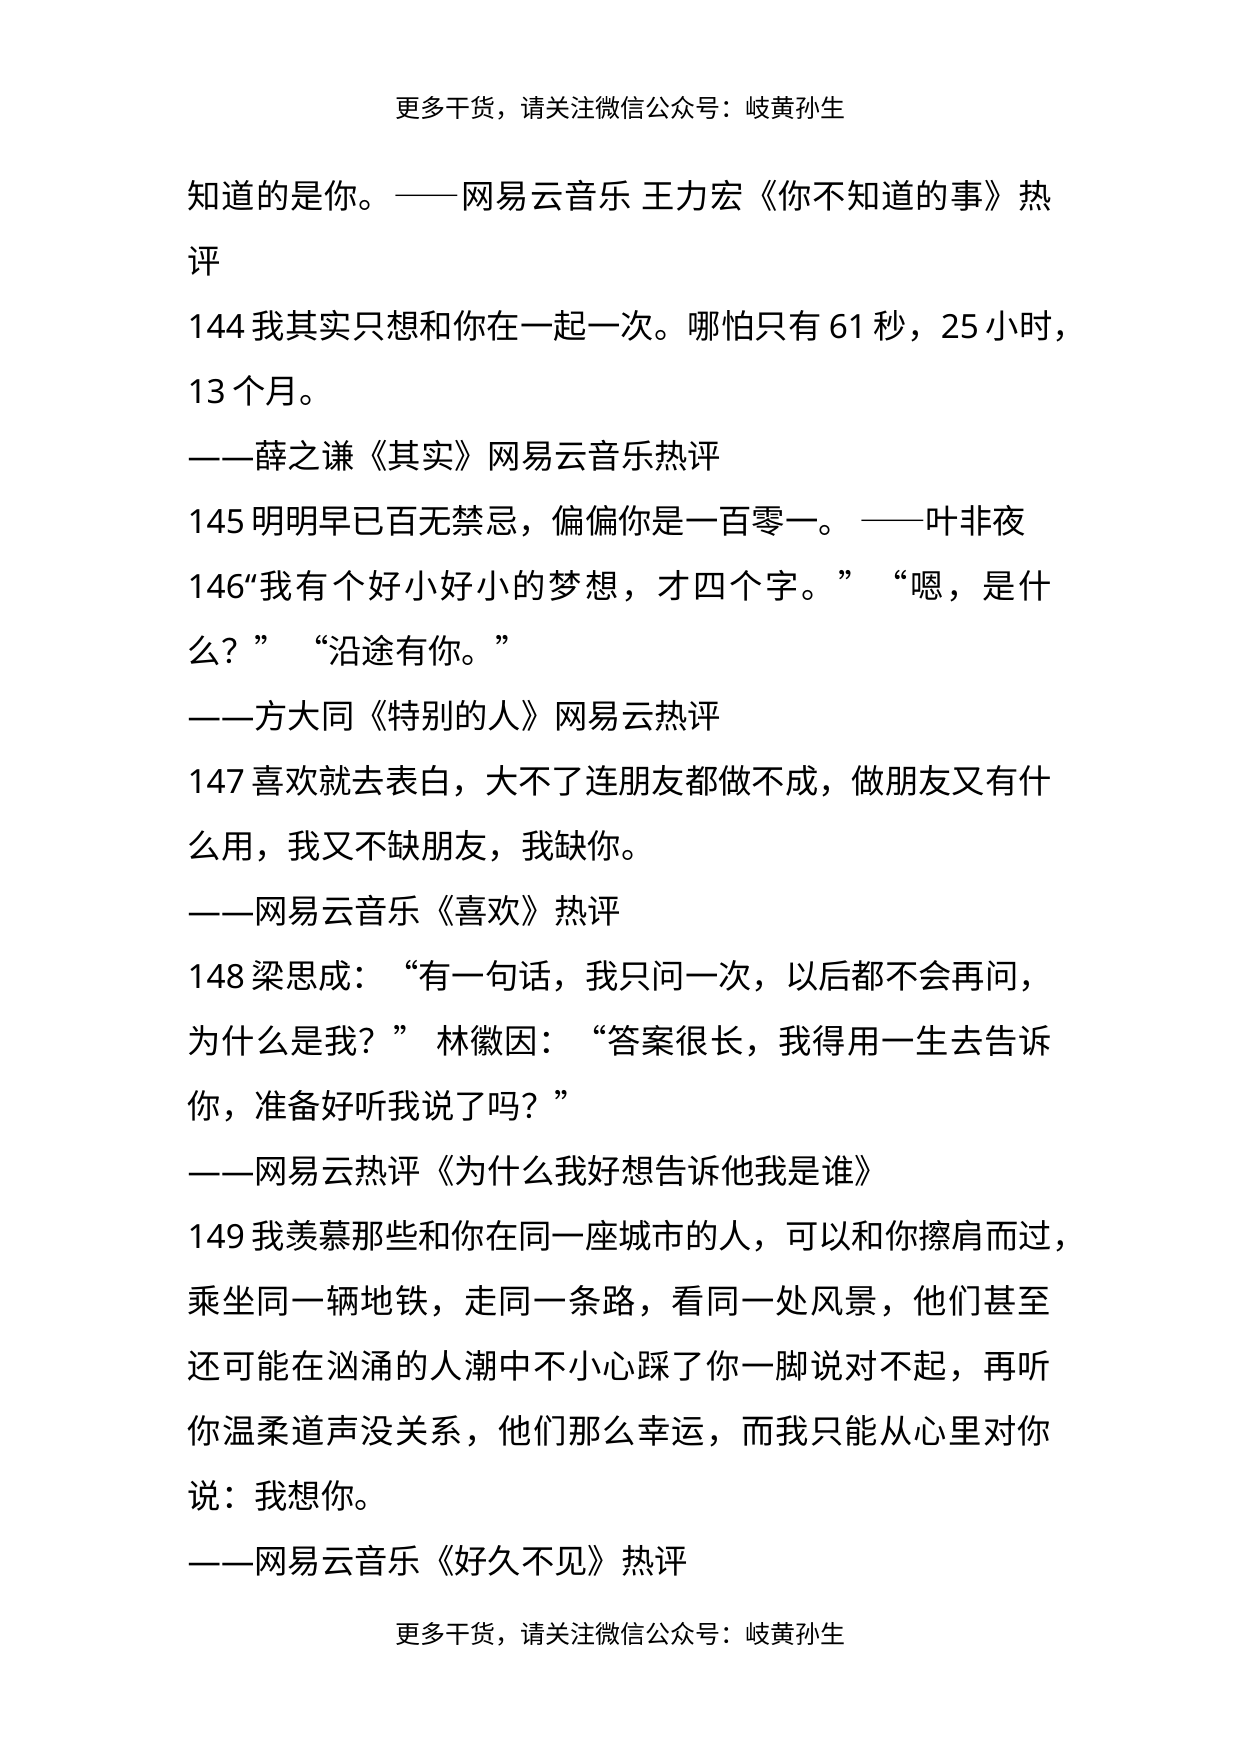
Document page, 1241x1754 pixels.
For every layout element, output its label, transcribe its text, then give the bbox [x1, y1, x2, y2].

text 149我羡慕那些和你在同一座城市的人，可以和你擦肩而过，乘坐同一辆地铁，走同一条路，看同一处风景，他们甚至还可能在汹涌的人潮中不小心踩了你一脚说对不起，再听你温柔道声没关系，他们那么幸运，而我只能从心里对你说：我想你。 [187, 1202, 1053, 1527]
text ——方大同《特别的人》网易云热评 [187, 682, 1053, 747]
text ——网易云音乐《好久不见》热评 [187, 1527, 1053, 1592]
text 145明明早已百无禁忌，偏偏你是一百零一。 ——叶非夜 [187, 487, 1053, 552]
text 144我其实只想和你在一起一次。哪怕只有61秒，25小时，13个月。 [187, 292, 1053, 422]
text 147喜欢就去表白，大不了连朋友都做不成，做朋友又有什么用，我又不缺朋友，我缺你。 [187, 747, 1053, 877]
text 146“我有个好小好小的梦想，才四个字。”“嗯，是什么？” “沿途有你。” [187, 552, 1053, 682]
text 148梁思成：“有一句话，我只问一次，以后都不会再问，为什么是我？” 林徽因：“答案很长，我得用一生去告诉你，准备好听我说了吗？” [187, 942, 1053, 1137]
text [187, 162, 1053, 292]
text ——薛之谦《其实》网易云音乐热评 [187, 422, 1053, 487]
text ——网易云热评《为什么我好想告诉他我是谁》 [187, 1137, 1053, 1202]
text ——网易云音乐《喜欢》热评 [187, 877, 1053, 942]
